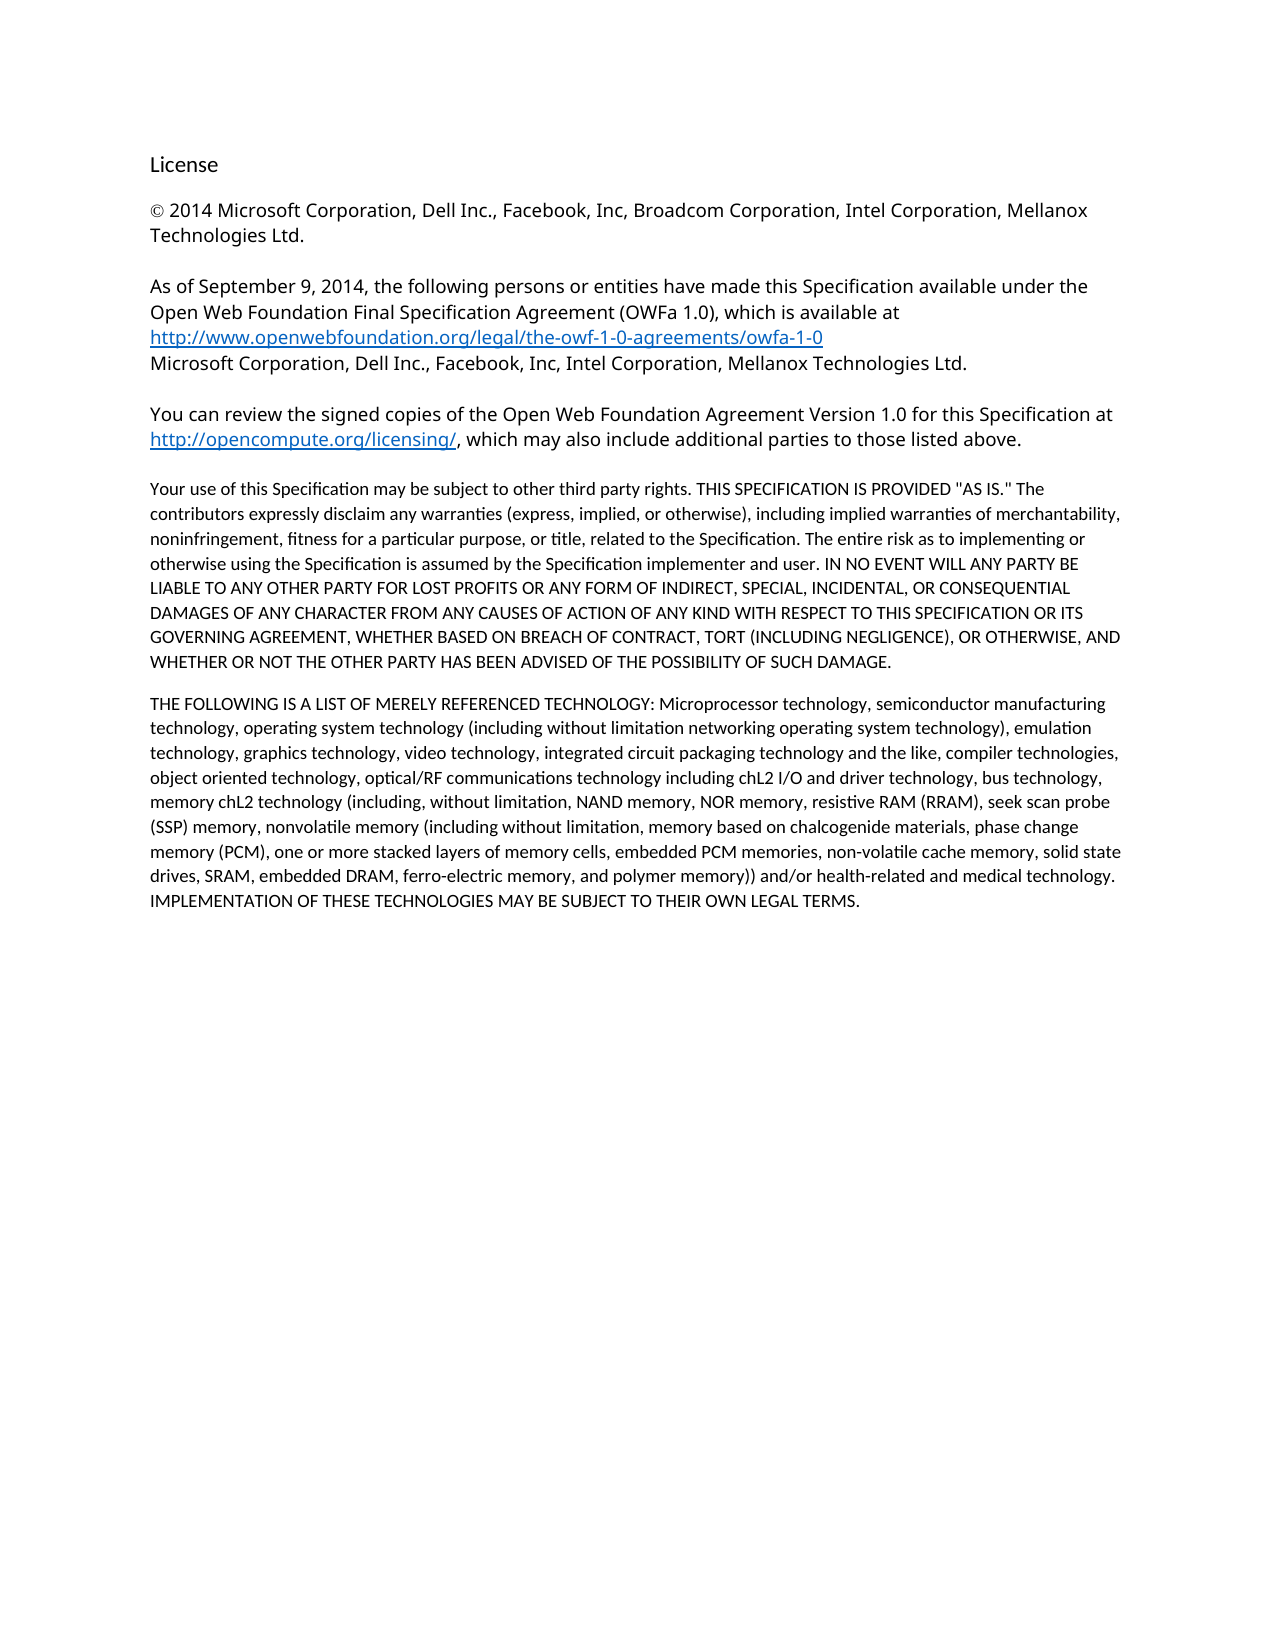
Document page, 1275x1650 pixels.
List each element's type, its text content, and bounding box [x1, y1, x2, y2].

text THE FOLLOWING IS A LIST OF MERELY REFERENCED TECHNOLOGY: Microprocessor technology, semiconductor manufacturing technology, operating system technology (including without limitation networking operating system technology), emulation technology, graphics technology, video technology, integrated circuit packaging technology and the like, compiler technologies, object oriented technology, optical/RF communications technology including chL2 I/O and driver technology, bus technology, memory chL2 technology (including, without limitation, NAND memory, NOR memory, resistive RAM (RRAM), seek scan probe (SSP) memory, nonvolatile memory (including without limitation, memory based on chalcogenide materials, phase change memory (PCM), one or more stacked layers of memory cells, embedded PCM memories, non-volatile cache memory, solid state drives, SRAM, embedded DRAM, ferro-electric memory, and polymer memory)) and/or health-related and medical technology. IMPLEMENTATION OF THESE TECHNOLOGIES MAY BE SUBJECT TO THEIR OWN LEGAL TERMS. [150, 692, 1125, 912]
text License [150, 150, 1125, 178]
text You can review the signed copies of the Open Web Foundation Agreement Version 1.0 for this Specification at http://opencompute.org/licensing/, which may also include additional parties to those listed above. [150, 401, 1125, 452]
text © 2014 Microsoft Corporation, Dell Inc., Facebook, Inc, Broadcom Corporation, Intel Corporation, Mellanox Technologies Ltd. [150, 197, 1125, 248]
text Your use of this Specification may be subject to other third party rights. THIS SPECIFICATION IS PROVIDED "AS IS." The contributors expressly disclaim any warranties (express, implied, or otherwise), including implied warranties of merchantability, noninfringement, fitness for a particular purpose, or title, related to the Specification. The entire risk as to implementing or otherwise using the Specification is assumed by the Specification implementer and user. IN NO EVENT WILL ANY PARTY BE LIABLE TO ANY OTHER PARTY FOR LOST PROFITS OR ANY FORM OF INDIRECT, SPECIAL, INCIDENTAL, OR CONSEQUENTIAL DAMAGES OF ANY CHARACTER FROM ANY CAUSES OF ACTION OF ANY KIND WITH RESPECT TO THIS SPECIFICATION OR ITS GOVERNING AGREEMENT, WHETHER BASED ON BREACH OF CONTRACT, TORT (INCLUDING NEGLIGENCE), OR OTHERWISE, AND WHETHER OR NOT THE OTHER PARTY HAS BEEN ADVISED OF THE POSSIBILITY OF SUCH DAMAGE. [150, 478, 1125, 673]
text Microsoft Corporation, Dell Inc., Facebook, Inc, Intel Corporation, Mellanox Technologies Ltd. [150, 350, 1125, 376]
text As of September 9, 2014, the following persons or entities have made this Specification available under the Open Web Foundation Final Specification Agreement (OWFa 1.0), which is available at http://www.openwebfoundation.org/legal/the-owf-1-0-agreements/owfa-1-0 [150, 273, 1125, 350]
